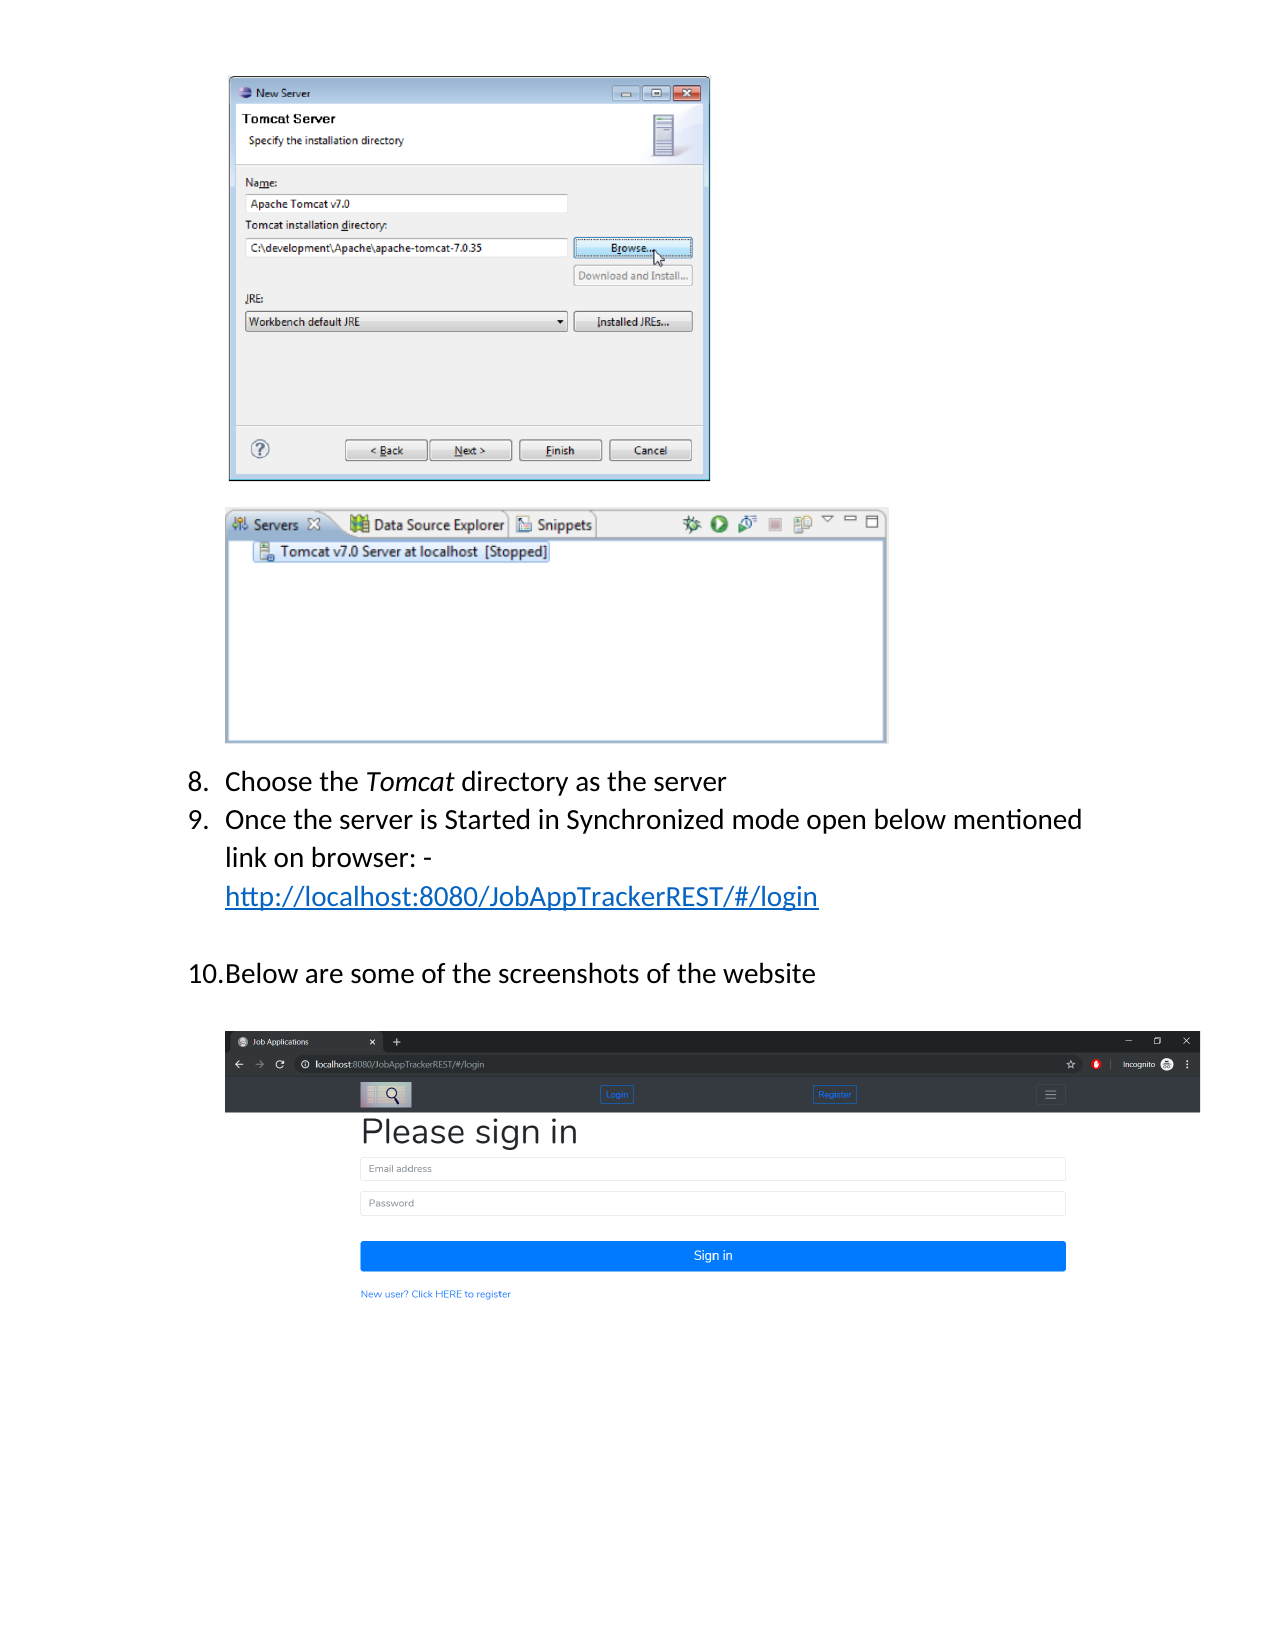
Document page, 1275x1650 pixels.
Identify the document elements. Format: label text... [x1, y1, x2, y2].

list Choose the Tomcat directory as the server [187, 763, 1125, 798]
picture [225, 75, 714, 484]
list http://localhost:8080/JobAppTrackerREST/#/login [225, 878, 1125, 914]
list Once the server is Started in Synchronized mode open below mentioned link on browser: - [187, 801, 1125, 875]
list Below are some of the screenshots of the website [187, 955, 1125, 991]
picture [225, 502, 892, 744]
picture [225, 1031, 1200, 1358]
